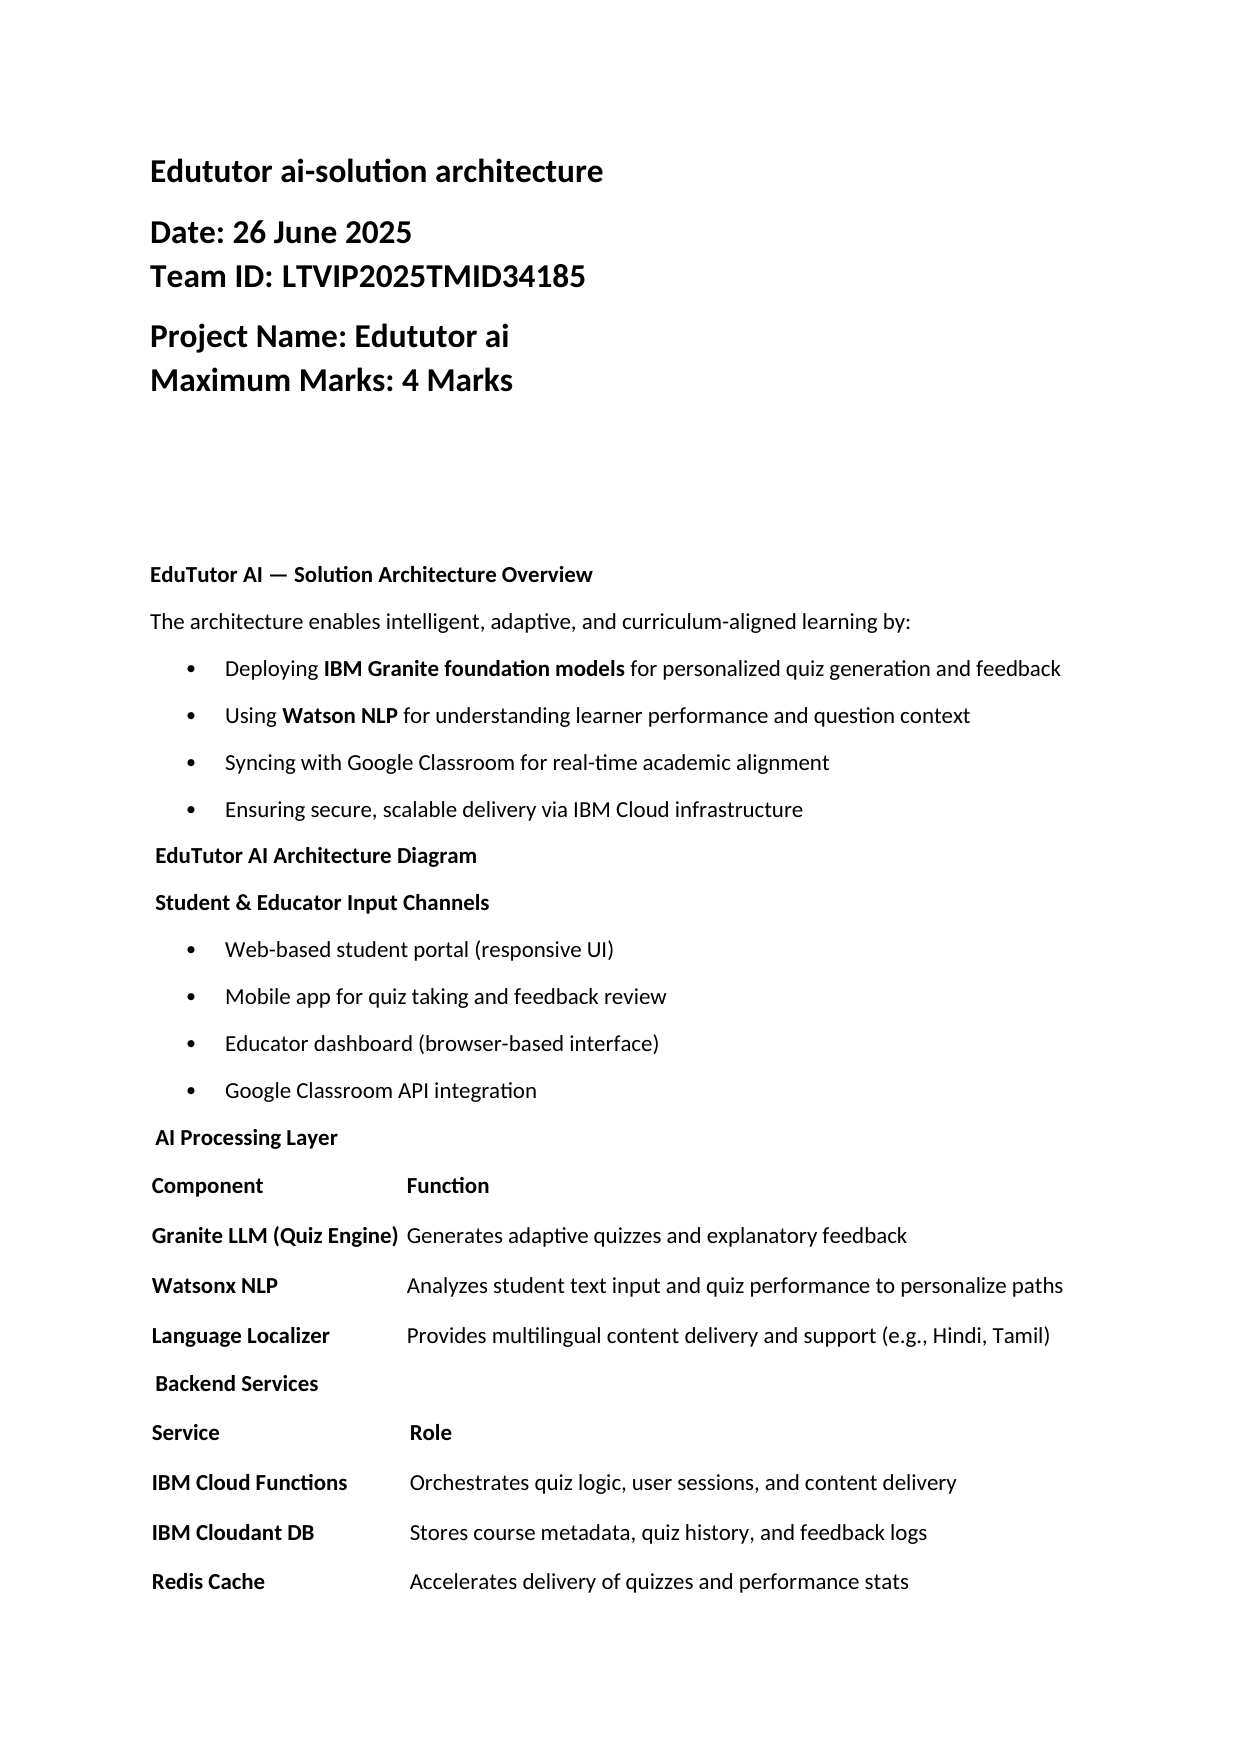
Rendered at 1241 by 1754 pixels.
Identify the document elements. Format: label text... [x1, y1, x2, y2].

table_header Role [408, 1416, 1085, 1466]
table_cell IBM Cloud Functions [150, 1466, 408, 1516]
list Deploying IBM Granite foundation models for personalized quiz generation and feedback [187, 654, 1090, 682]
text AI Processing Layer [150, 1123, 1090, 1151]
table_cell Analyzes student text input and quiz performance to personalize paths [405, 1270, 1071, 1319]
list Web-based student portal (responsive UI) [187, 935, 1090, 963]
table_cell Redis Cache [150, 1566, 408, 1597]
list Syncing with Google Classroom for real-time academic alignment [187, 748, 1090, 776]
table_cell Orchestrates quiz logic, user sessions, and content delivery [408, 1466, 1085, 1516]
table_header Component [150, 1170, 405, 1220]
text Student & Educator Input Channels [150, 888, 1090, 917]
table_header Service [150, 1416, 408, 1466]
table_cell Granite LLM (Quiz Engine) [150, 1220, 405, 1269]
text EduTutor AI Architecture Diagram [150, 842, 1090, 870]
text Backend Services [150, 1369, 1090, 1397]
table_cell Generates adaptive quizzes and explanatory feedback [405, 1220, 1071, 1269]
text Project Name: Edututor ai Maximum Marks: 4 Marks [150, 315, 1090, 400]
list Ensuring secure, scalable delivery via IBM Cloud infrastructure [187, 795, 1090, 823]
table_cell Language Localizer [150, 1320, 405, 1369]
table_cell Provides multilingual content delivery and support (e.g., Hindi, Tamil) [405, 1320, 1071, 1369]
list Educator dashboard (browser-based interface) [187, 1029, 1090, 1057]
table_cell IBM Cloudant DB [150, 1516, 408, 1566]
list Using Watson NLP for understanding learner performance and question context [187, 701, 1090, 729]
table_cell Watsonx NLP [150, 1270, 405, 1319]
list Google Classroom API integration [187, 1076, 1090, 1104]
table_cell Stores course metadata, quiz history, and feedback logs [408, 1516, 1085, 1566]
text Date: 26 June 2025 Team ID: LTVIP2025TMID34185 [150, 211, 1090, 295]
table_header Function [405, 1170, 1071, 1220]
list Mobile app for quiz taking and feedback review [187, 982, 1090, 1010]
text Edututor ai-solution architecture [150, 150, 1090, 191]
text The architecture enables intelligent, adaptive, and curriculum-aligned learning by: [150, 607, 1090, 635]
text EduTutor AI — Solution Architecture Overview [150, 560, 1090, 588]
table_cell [408, 1566, 1085, 1597]
